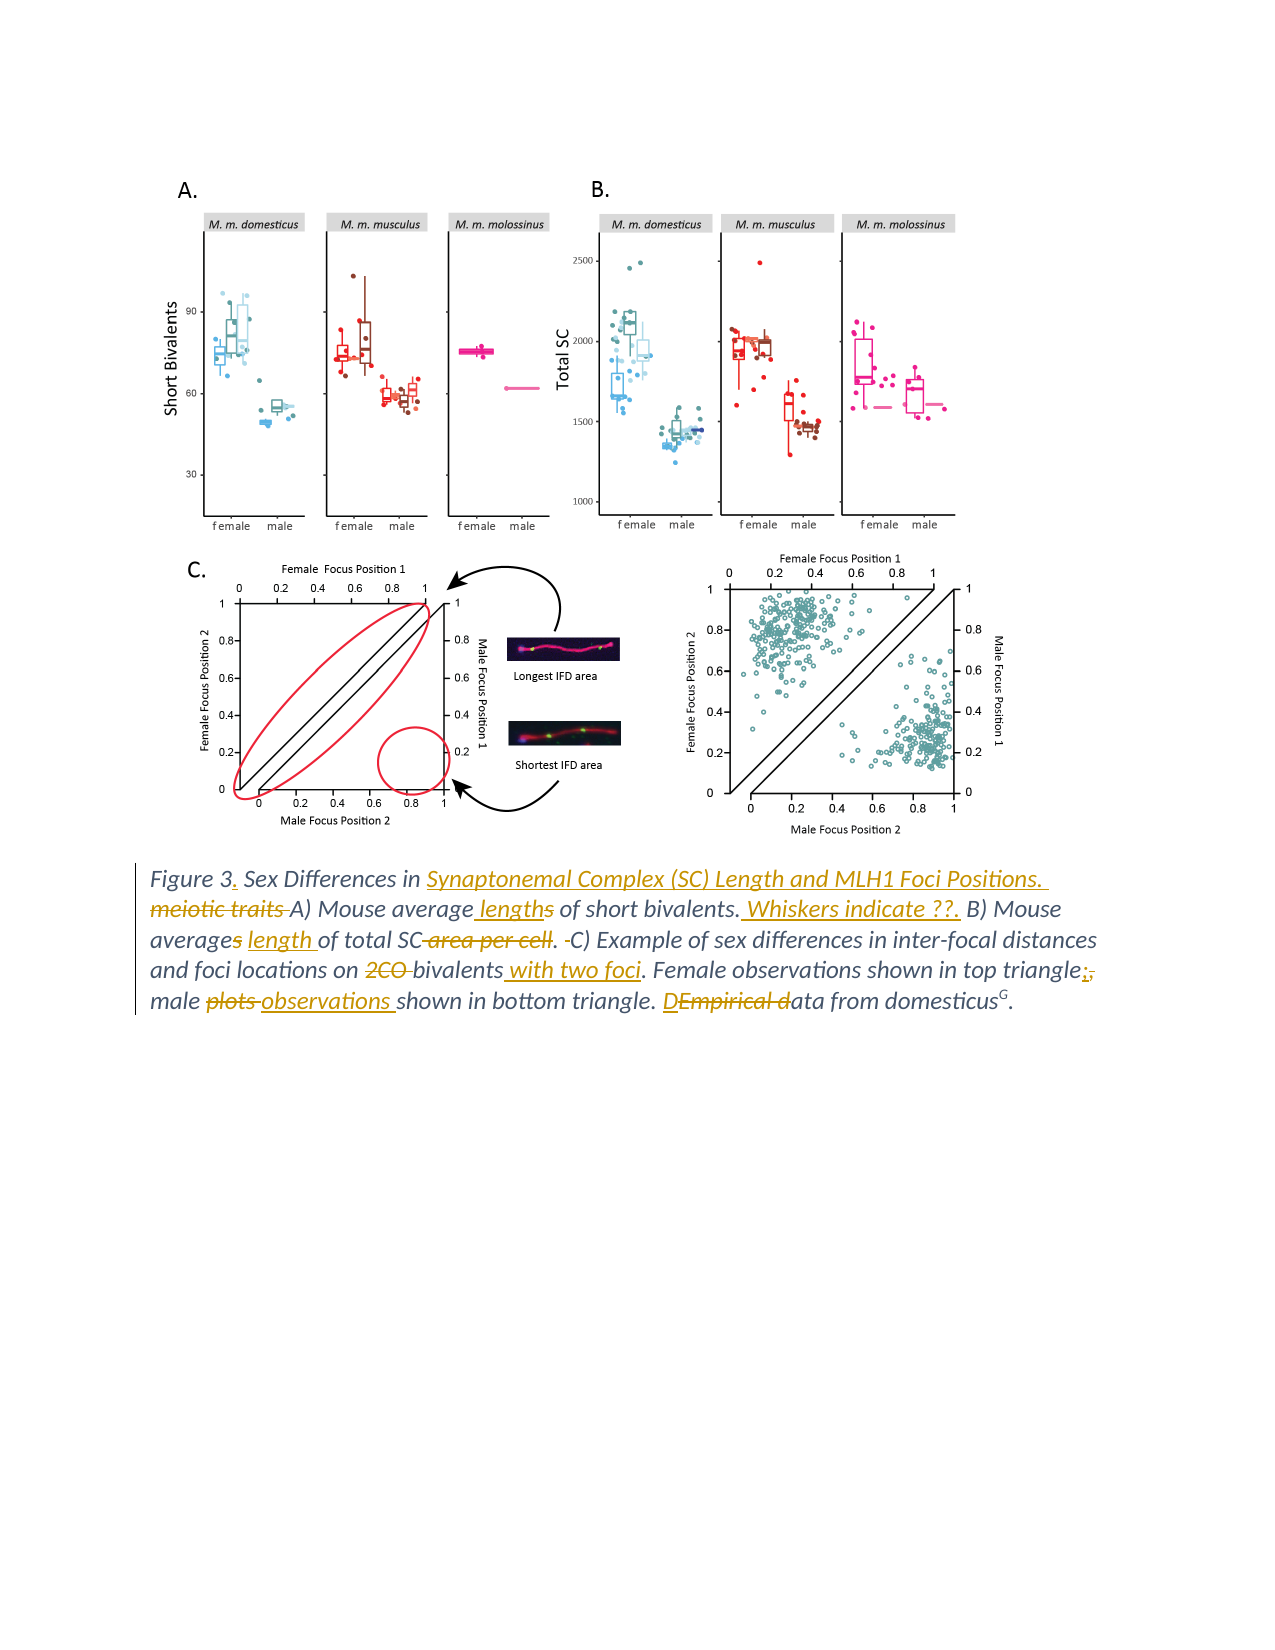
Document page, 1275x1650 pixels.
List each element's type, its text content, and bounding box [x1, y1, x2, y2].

text Figure 3 Sex Differences in A) Mouse average of short bivalents. B) Mouse average of total SC. C) Example of sex differences in inter-focal distances and foci locations on bivalents. Female observations shown in top triangle male shown in bottom triangle. ata from domesticusG. [150, 863, 1125, 1015]
picture [150, 149, 1010, 844]
